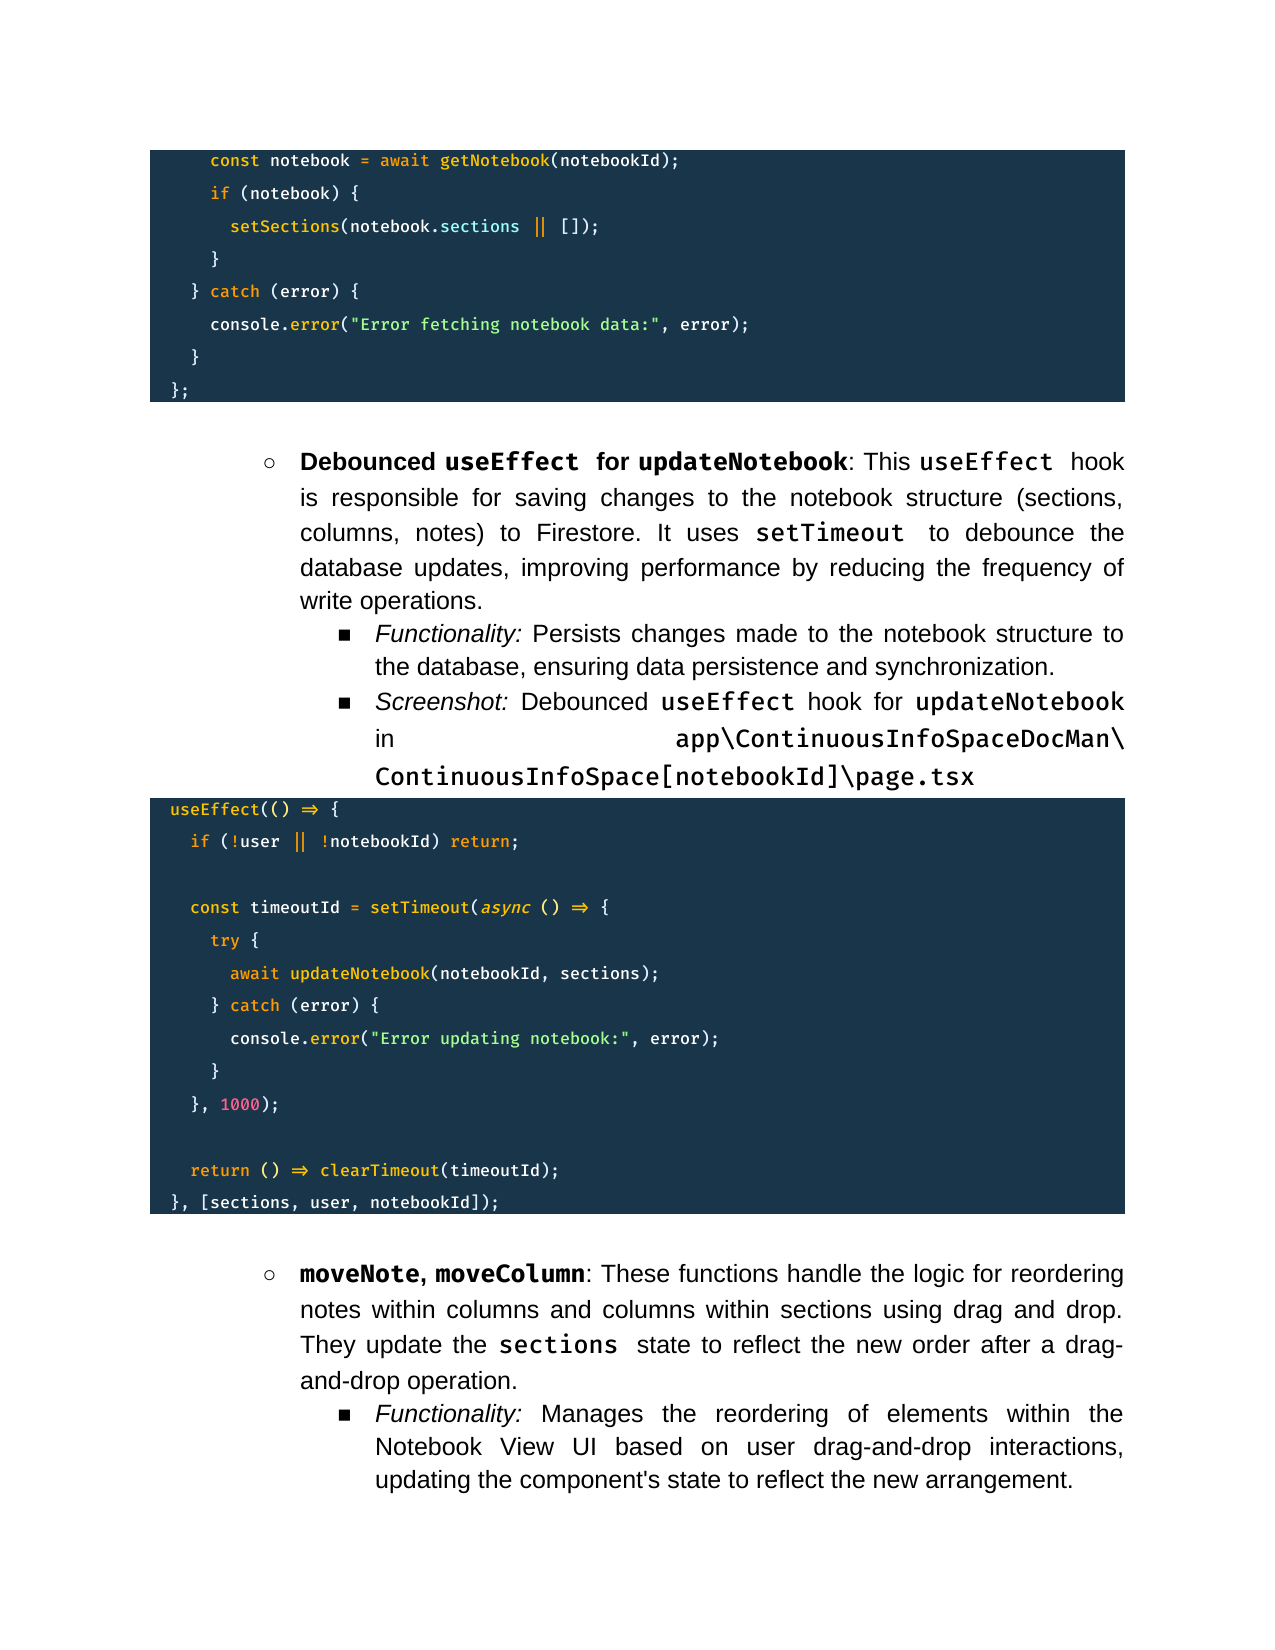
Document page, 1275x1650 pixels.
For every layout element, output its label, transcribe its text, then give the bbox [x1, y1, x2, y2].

text return () => clearTimeout(timeoutId); [150, 1159, 1125, 1181]
text } [150, 1061, 1125, 1083]
text }, 1000); [150, 1094, 1125, 1116]
text await updateNotebook(notebookId, sections); [150, 963, 1125, 984]
list Functionality: Persists changes made to the notebook structure to the database, ensuring data persistence and synchronization. [337, 619, 1125, 681]
text try { [150, 930, 1125, 952]
text } [150, 347, 1125, 369]
text } catch (error) { [150, 995, 1125, 1017]
text } [150, 248, 1125, 270]
text const timeoutId = setTimeout(async () => { [150, 897, 1125, 919]
text }, [sections, user, notebookId]); [150, 1192, 1125, 1214]
text console.error("Error updating notebook:", error); [150, 1028, 1125, 1050]
list Debounced useEffect for updateNotebook: This useEffect hook is responsible for saving changes to the notebook structure (sections, columns, notes) to Firestore. It uses setTimeout to debounce the database updates, improving performance by reducing the frequency of write operations. [262, 446, 1125, 615]
list Screenshot: Debounced useEffect hook for updateNotebook in app\ContinuousInfoSpaceDocMan\ContinuousInfoSpace[notebookId]\page.tsx [337, 685, 1125, 794]
text if (notebook) { [150, 183, 1125, 205]
text const notebook = await getNotebook(notebookId); [150, 150, 1125, 172]
text if (!user || !notebookId) return; [150, 831, 1125, 853]
text } catch (error) { [150, 281, 1125, 303]
text }; [150, 380, 1125, 402]
text setSections(notebook.sections || []); [150, 216, 1125, 237]
text useEffect(() => { [150, 798, 1125, 820]
list moveNote, moveColumn: These functions handle the logic for reordering notes within columns and columns within sections using drag and drop. They update the sections state to reflect the new order after a drag-and-drop operation. [262, 1258, 1125, 1395]
text console.error("Error fetching notebook data:", error); [150, 314, 1125, 336]
list Functionality: Manages the reordering of elements within the Notebook View UI based on user drag-and-drop interactions, updating the component's state to reflect the new arrangement. [337, 1399, 1125, 1494]
